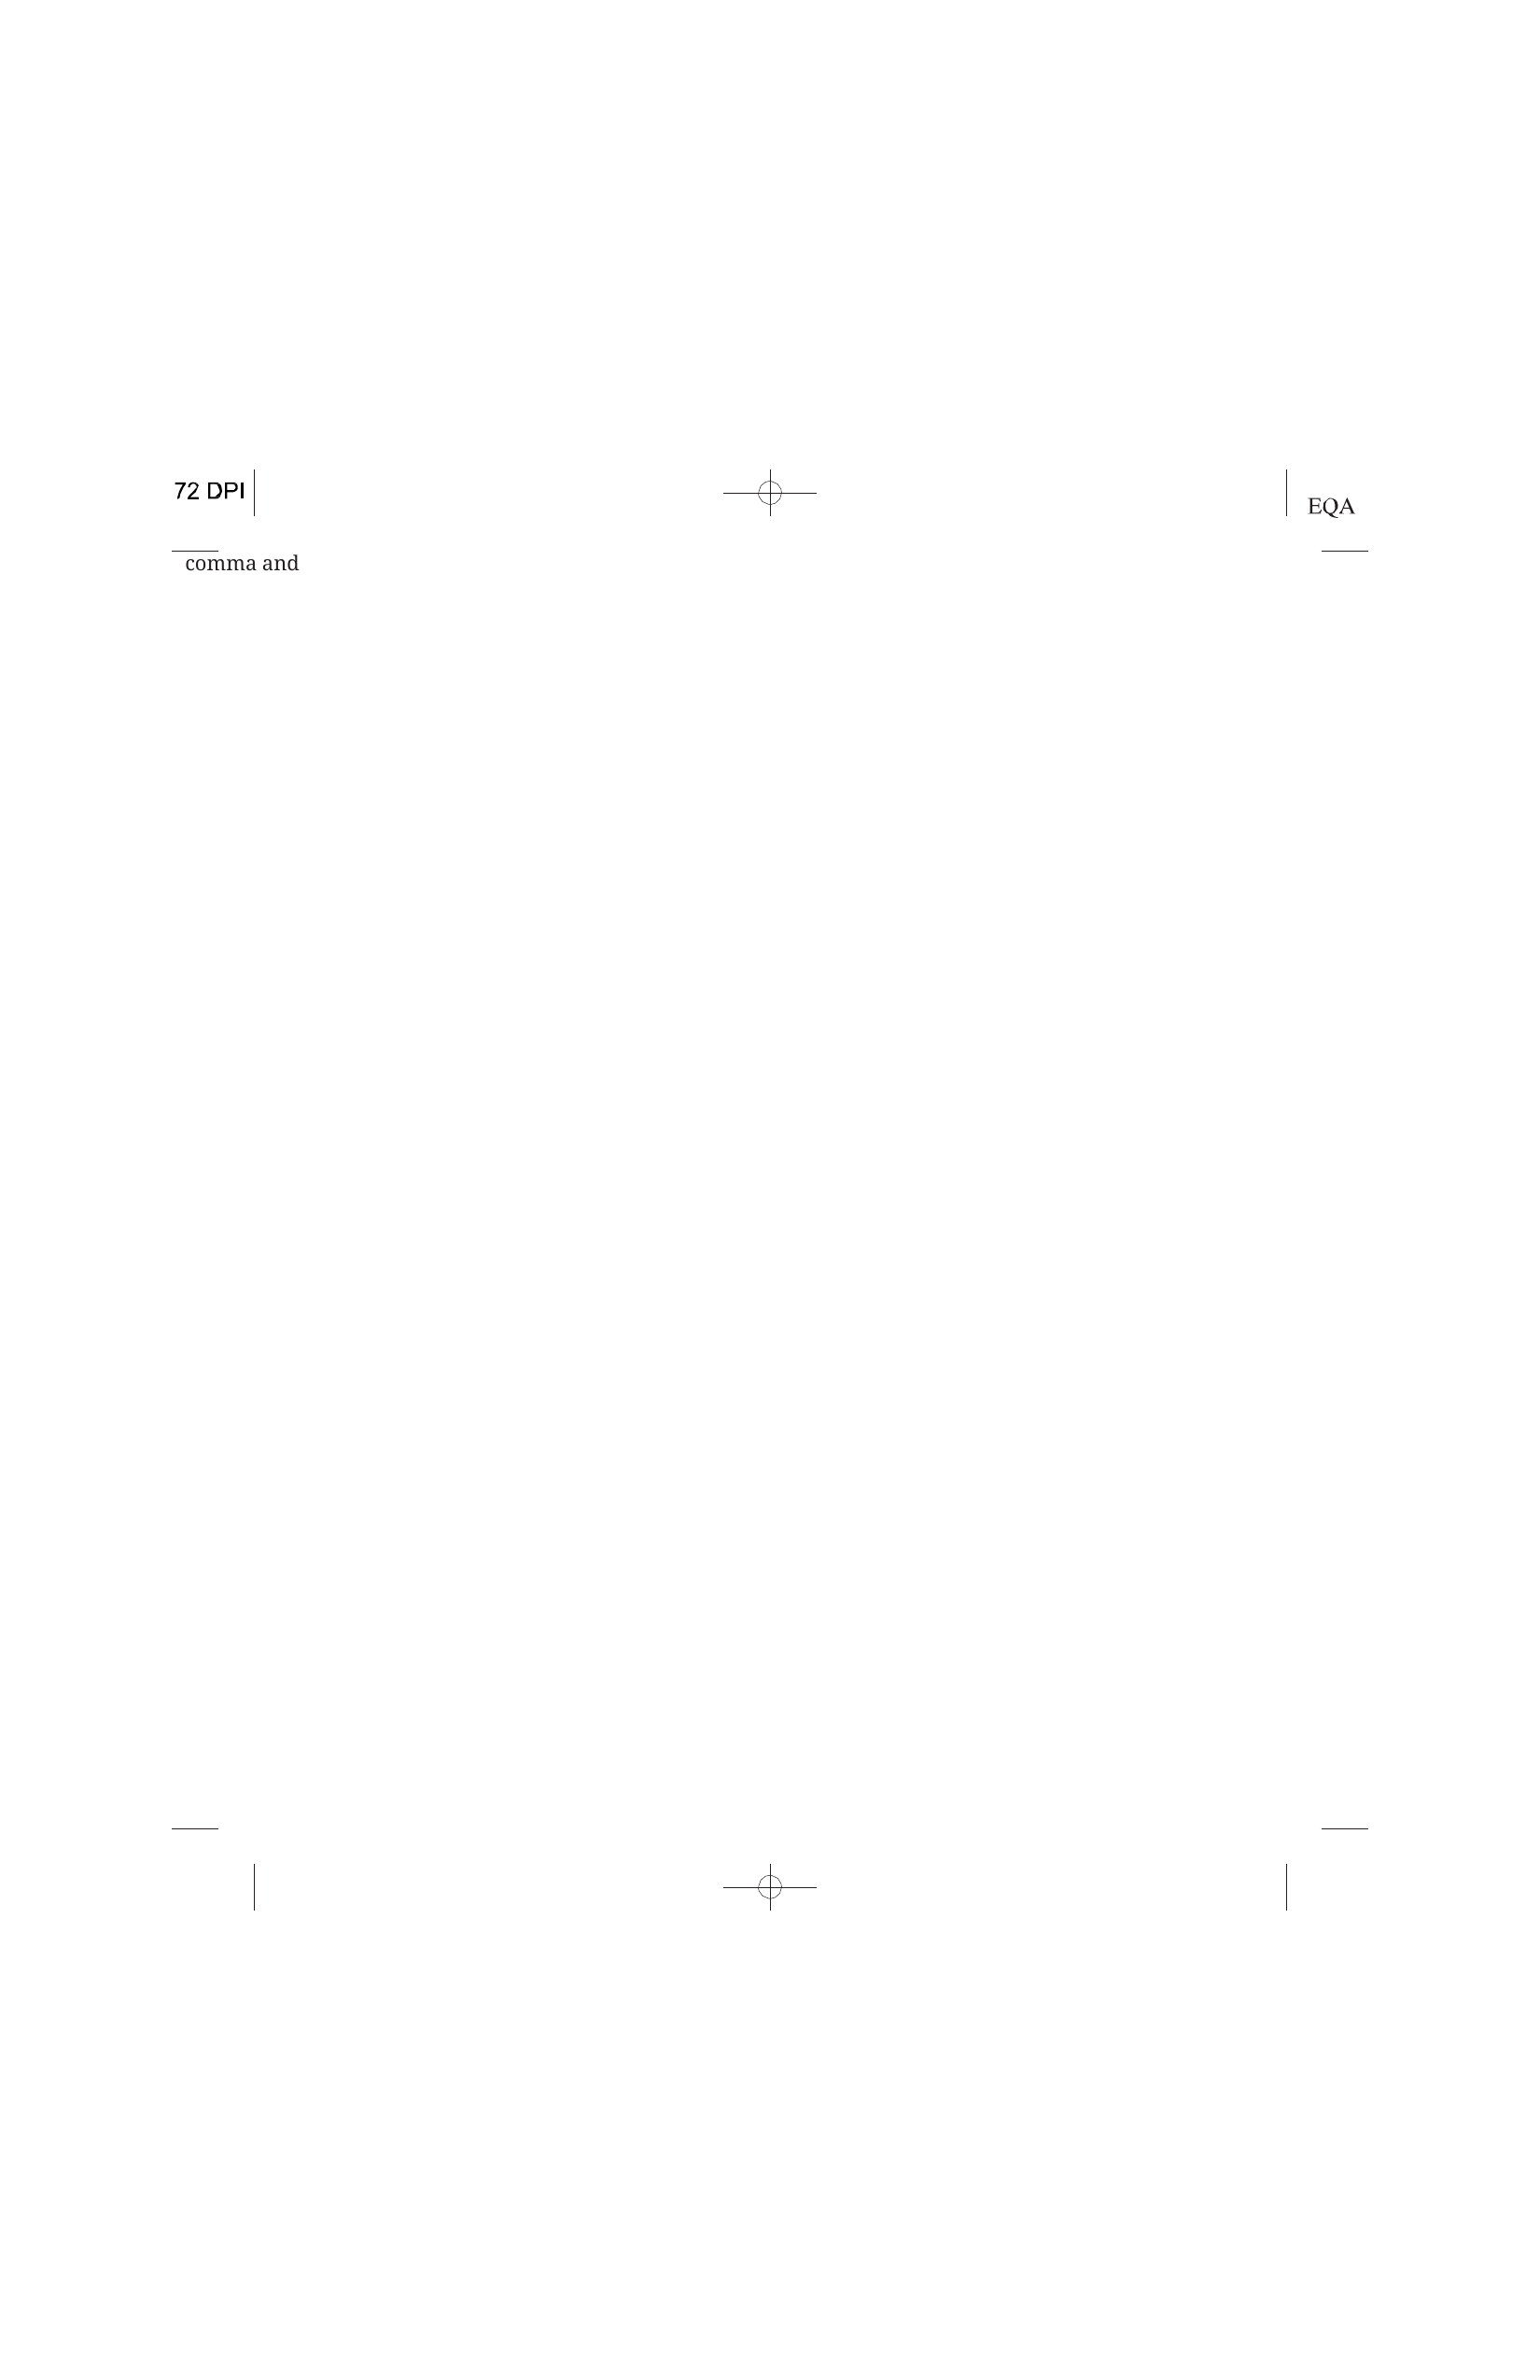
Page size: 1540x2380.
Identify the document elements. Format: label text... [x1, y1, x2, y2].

text days into a string named daysOfWeek with the day names separated by a comma and [185, 550, 620, 576]
